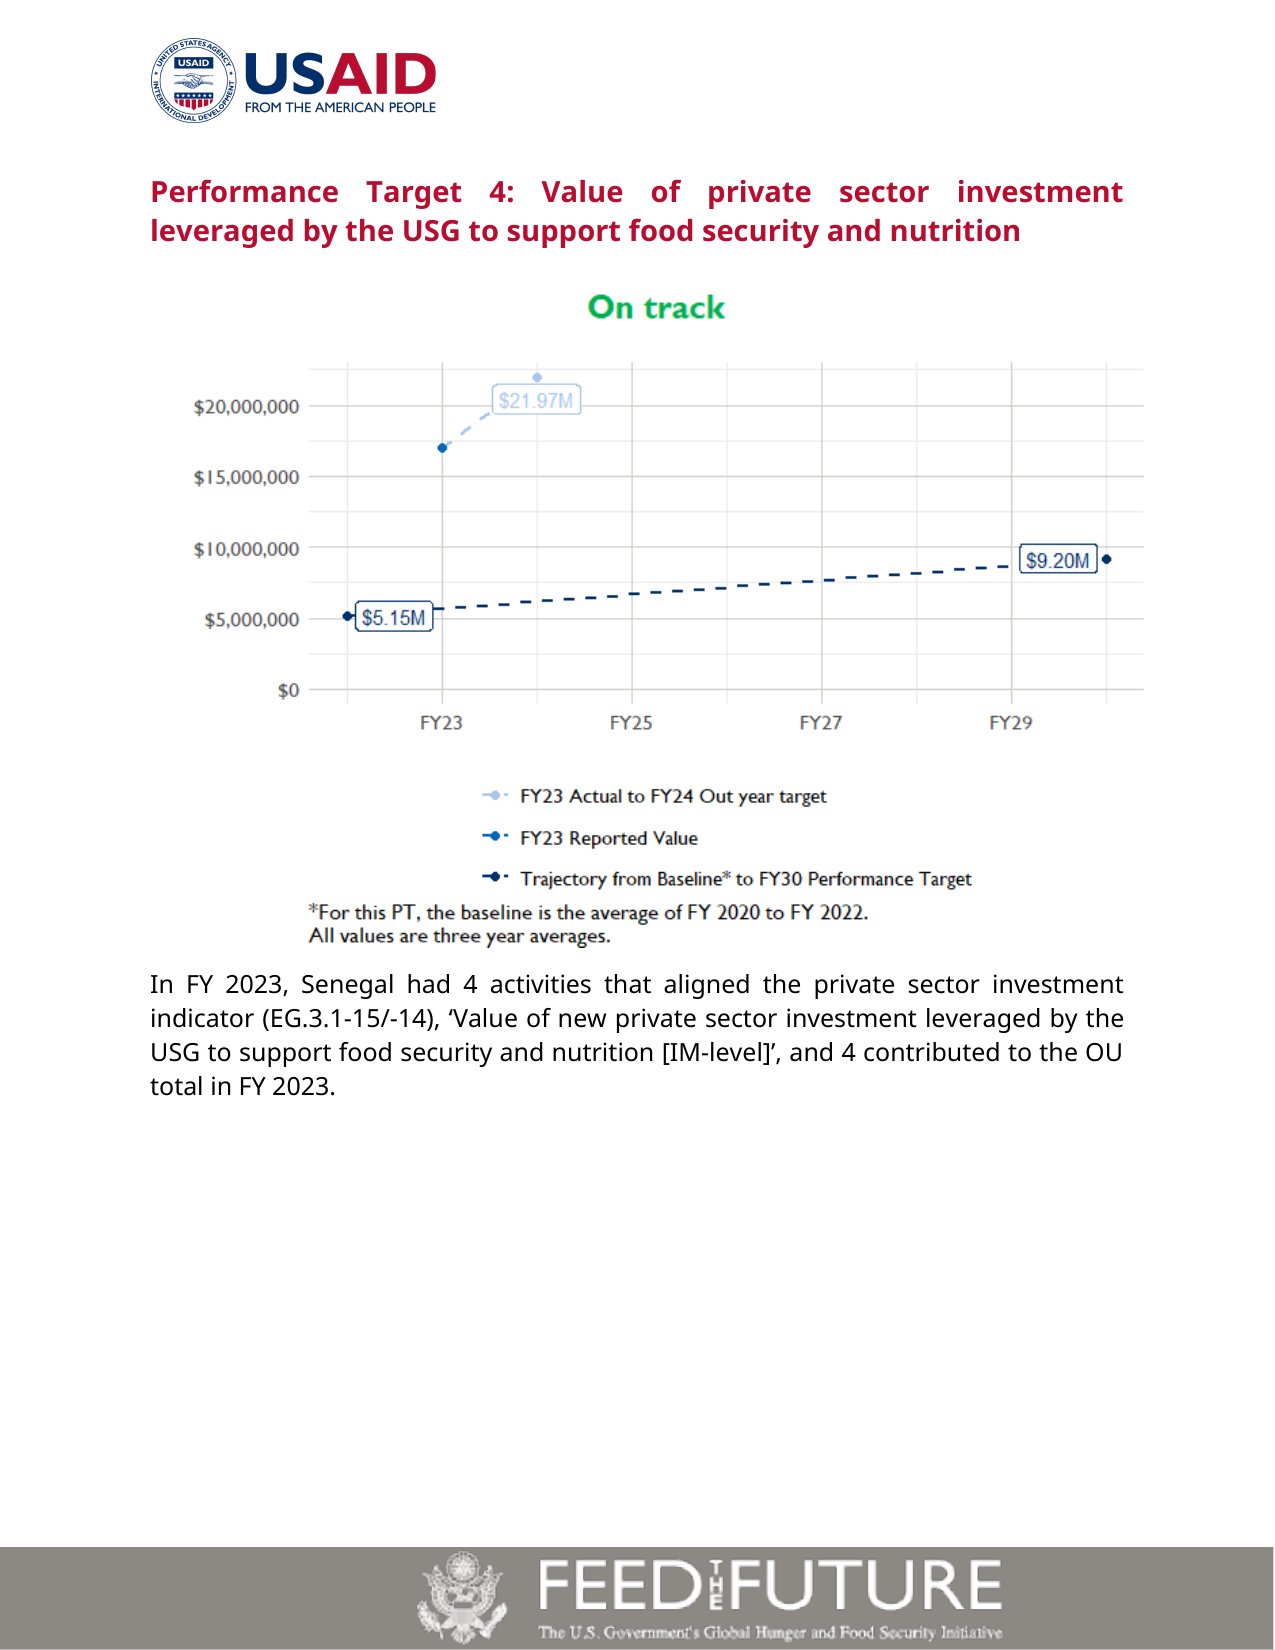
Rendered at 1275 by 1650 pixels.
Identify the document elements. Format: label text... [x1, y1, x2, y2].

picture [151, 38, 436, 123]
picture [168, 362, 1144, 948]
subtitle Performance Target 4: Value of private sector investment leveraged by the USG to support food security and nutrition [150, 171, 1125, 250]
text In FY 2023, Senegal had 4 activities that aligned the private sector investment indicator (EG.3.1-15/-14), ‘Value of new private sector investment leveraged by the USG to support food security and nutrition [IM-level]’, and 4 contributed to the OU total in FY 2023. [150, 966, 1125, 1103]
picture [413, 1545, 1008, 1646]
picture [168, 268, 1144, 344]
